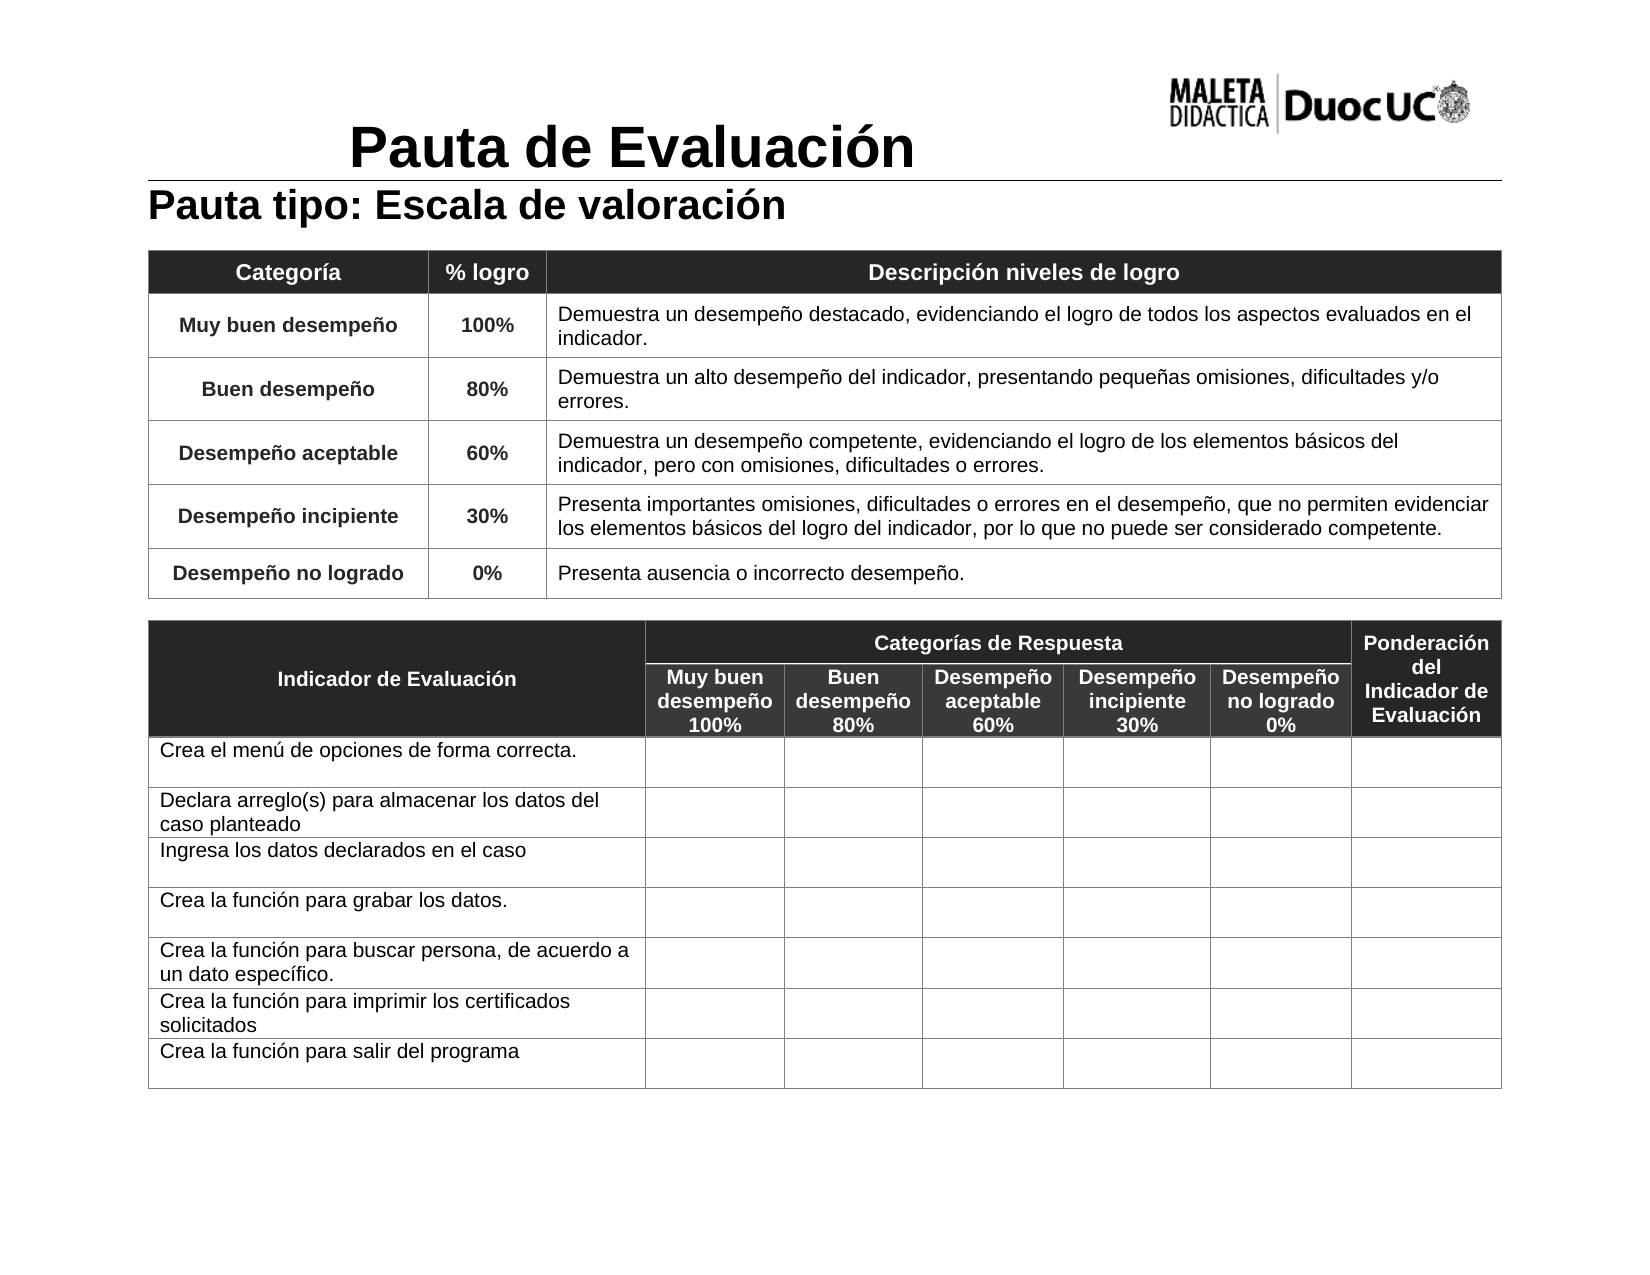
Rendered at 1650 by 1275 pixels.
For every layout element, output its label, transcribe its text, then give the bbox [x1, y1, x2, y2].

table_cell [1352, 938, 1501, 987]
table_cell Crea la función para buscar persona, de acuerdo a un dato específico. [149, 938, 645, 987]
table_cell [923, 989, 1063, 1038]
table_cell [1064, 938, 1210, 987]
table_cell [646, 838, 784, 887]
table_cell [646, 738, 784, 787]
table_cell Muy buen desempeño 100% [646, 665, 784, 736]
table_cell [923, 888, 1063, 937]
table_cell Crea la función para imprimir los certificados solicitados [149, 989, 645, 1038]
table_cell [1064, 888, 1210, 937]
table_cell [1064, 738, 1210, 787]
table_cell [1211, 888, 1351, 937]
table_header Indicador de Evaluación [149, 621, 645, 736]
table_cell [646, 989, 784, 1038]
table_cell Desempeño aceptable [149, 421, 428, 484]
table_cell [1352, 1039, 1501, 1088]
table_header Descripción niveles de logro [547, 251, 1501, 293]
table_cell [785, 989, 922, 1038]
table_cell [646, 938, 784, 987]
table_cell [785, 888, 922, 937]
table_cell [923, 838, 1063, 887]
table_cell Crea la función para salir del programa [149, 1039, 645, 1088]
table_cell [923, 938, 1063, 987]
table_cell [1211, 938, 1351, 987]
table_cell [1064, 838, 1210, 887]
table_cell Buen desempeño [149, 358, 428, 420]
table_cell Presenta ausencia o incorrecto desempeño. [547, 549, 1501, 597]
table_cell [785, 788, 922, 837]
table_cell Desempeño no logrado 0% [1211, 665, 1351, 736]
table_cell [1211, 738, 1351, 787]
table_cell Desempeño incipiente 30% [1064, 665, 1210, 736]
table_cell [1352, 989, 1501, 1038]
table_cell [1064, 1039, 1210, 1088]
table_header Ponderación del Indicador de Evaluación [1352, 621, 1501, 736]
table_cell [646, 888, 784, 937]
table_cell [785, 738, 922, 787]
table_cell [1211, 1039, 1351, 1088]
table_cell [785, 938, 922, 987]
table_cell [1064, 788, 1210, 837]
table_header % logro [429, 251, 546, 293]
text Pauta de Evaluación [148, 113, 1502, 180]
table_cell Demuestra un desempeño destacado, evidenciando el logro de todos los aspectos evaluados en el indicador. [547, 294, 1501, 357]
table_cell [1352, 888, 1501, 937]
table_cell [646, 1039, 784, 1088]
table_cell Crea la función para grabar los datos. [149, 888, 645, 937]
table_cell [785, 838, 922, 887]
table_cell [1352, 788, 1501, 837]
table_cell Muy buen desempeño [149, 294, 428, 357]
table_cell 80% [429, 358, 546, 420]
table_cell Ingresa los datos declarados en el caso [149, 838, 645, 887]
table_cell [923, 1039, 1063, 1088]
table_cell [785, 1039, 922, 1088]
table_cell Desempeño aceptable 60% [923, 665, 1063, 736]
table_header Categorías de Respuesta [646, 621, 1351, 663]
text Pauta tipo: Escala de valoración [148, 181, 1502, 229]
table_cell [1352, 738, 1501, 787]
picture [1137, 50, 1503, 155]
table_cell Demuestra un alto desempeño del indicador, presentando pequeñas omisiones, dificultades y/o errores. [547, 358, 1501, 420]
table_cell Declara arreglo(s) para almacenar los datos del caso planteado [149, 788, 645, 837]
table_cell [1211, 838, 1351, 887]
table_header Categoría [149, 251, 428, 293]
table_cell [1064, 989, 1210, 1038]
table_cell Presenta importantes omisiones, dificultades o errores en el desempeño, que no permiten evidenciar los elementos básicos del logro del indicador, por lo que no puede ser considerado competente. [547, 485, 1501, 548]
table_cell [923, 788, 1063, 837]
table_cell Desempeño incipiente [149, 485, 428, 548]
table_cell 60% [429, 421, 546, 484]
table_cell [646, 788, 784, 837]
table_cell 0% [429, 549, 546, 597]
table_cell [1352, 838, 1501, 887]
table_cell Crea el menú de opciones de forma correcta. [149, 738, 645, 787]
table_cell Demuestra un desempeño competente, evidenciando el logro de los elementos básicos del indicador, pero con omisiones, dificultades o errores. [547, 421, 1501, 484]
table_cell 30% [429, 485, 546, 548]
table_cell [1211, 788, 1351, 837]
table_cell [1211, 989, 1351, 1038]
table_cell [923, 738, 1063, 787]
table_cell Desempeño no logrado [149, 549, 428, 597]
table_cell Buen desempeño 80% [785, 665, 922, 736]
table_cell 100% [429, 294, 546, 357]
